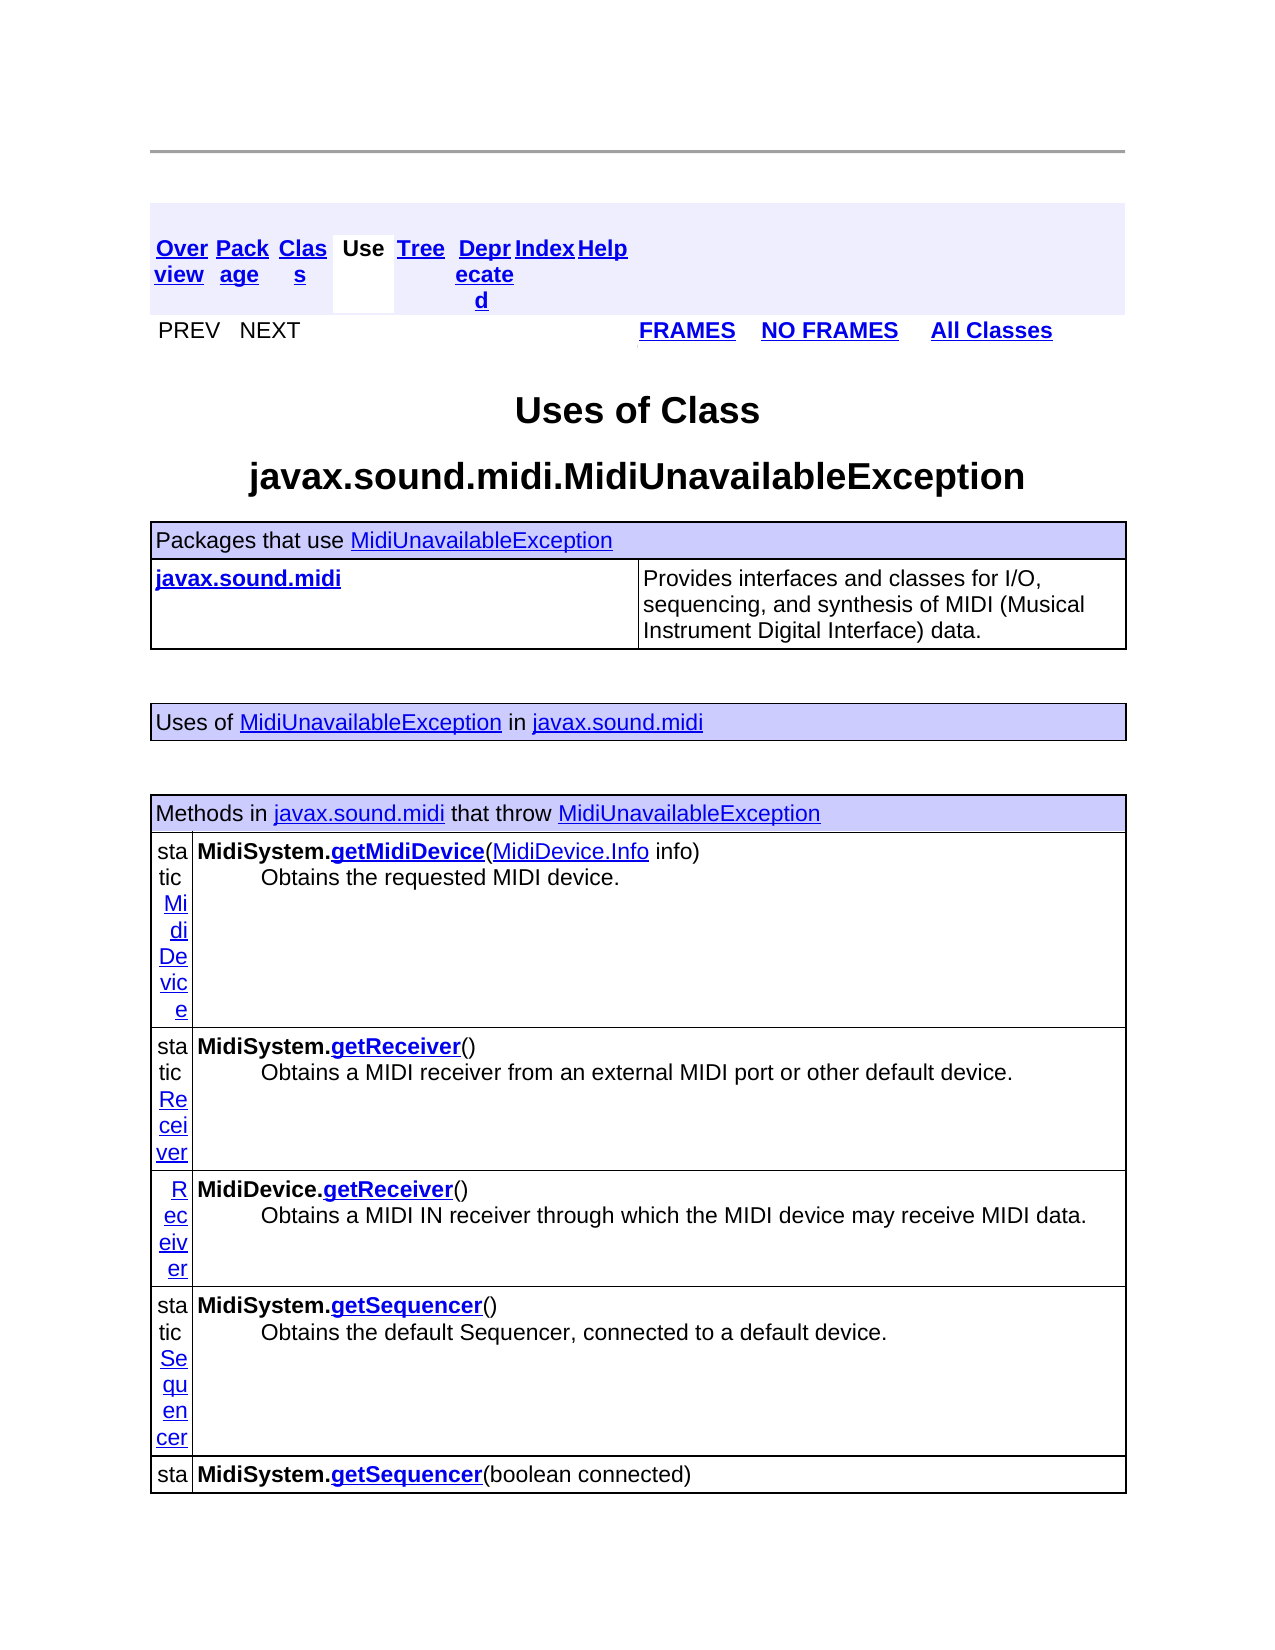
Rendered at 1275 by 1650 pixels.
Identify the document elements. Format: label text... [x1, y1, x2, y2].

table_cell MidiSystem.getReceiver() Obtains a MIDI receiver from an external MIDI port or other default device. [193, 1028, 1125, 1169]
table_header Uses of MidiUnavailableException in javax.sound.midi [152, 704, 1125, 740]
table_header [150, 203, 1125, 315]
table_cell Receiver [152, 1171, 192, 1286]
text Uses of Class [150, 388, 1125, 431]
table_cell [193, 1457, 1125, 1492]
table_cell javax.sound.midi [152, 560, 638, 648]
table_cell PREV NEXT [150, 315, 637, 345]
table_header Packages that use MidiUnavailableException [152, 523, 1125, 558]
table_header Methods in javax.sound.midi that throw MidiUnavailableException [152, 796, 1125, 831]
table_cell MidiSystem.getMidiDevice(MidiDevice.Info info) Obtains the requested MIDI device. [193, 833, 1125, 1027]
table_cell static Sequencer [152, 1457, 192, 1492]
table_cell static Sequencer [152, 1287, 192, 1455]
table_cell MidiSystem.getSequencer() Obtains the default Sequencer, connected to a default device. [193, 1287, 1125, 1455]
table_cell MidiDevice.getReceiver() Obtains a MIDI IN receiver through which the MIDI device may receive MIDI data. [193, 1171, 1125, 1286]
table_cell Provides interfaces and classes for I/O, sequencing, and synthesis of MIDI (Musical Instrument Digital Interface) data. [639, 560, 1125, 648]
table_cell static MidiDevice [152, 833, 192, 1027]
table_cell static Receiver [152, 1028, 192, 1169]
table_cell FRAMES NO FRAMES All Classes [638, 315, 1125, 345]
text javax.sound.midi.MidiUnavailableException [150, 454, 1125, 497]
